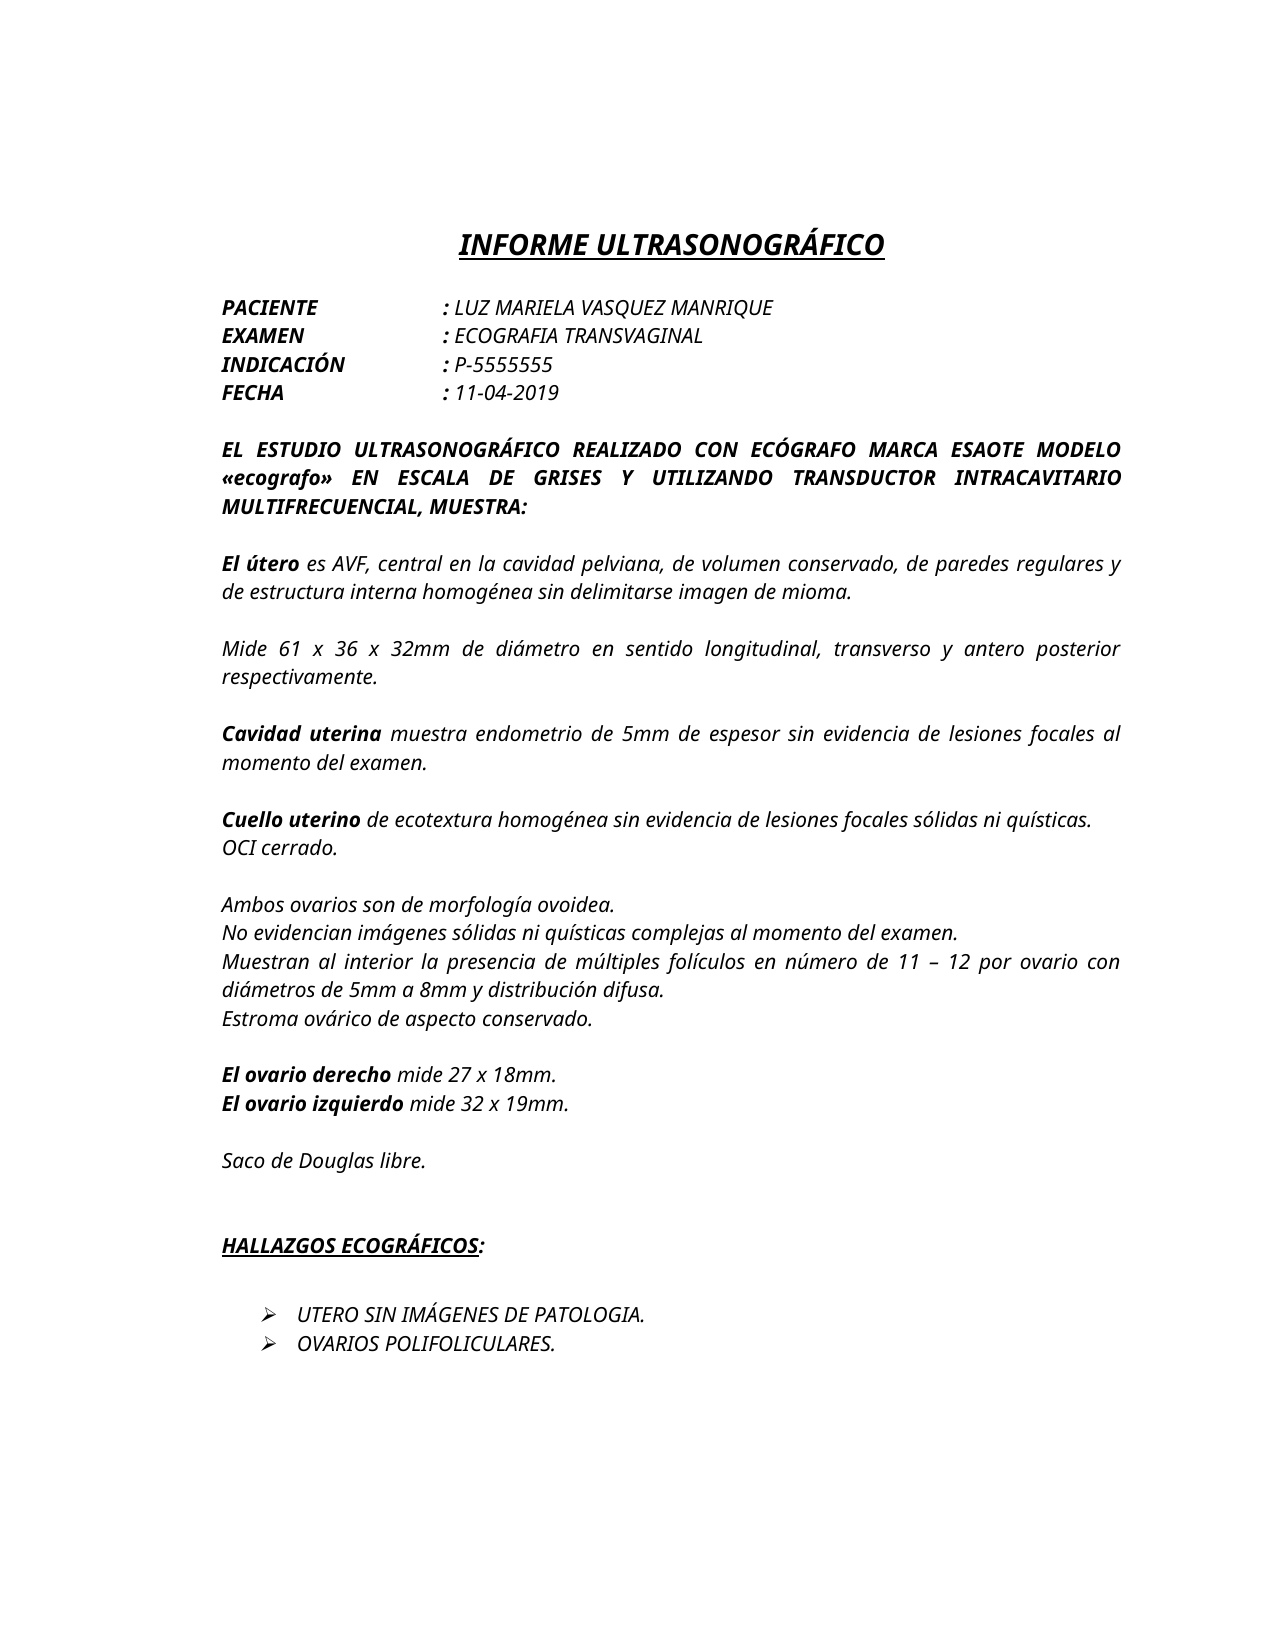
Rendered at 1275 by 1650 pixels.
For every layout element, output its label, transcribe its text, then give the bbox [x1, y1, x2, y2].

text EXAMEN : ECOGRAFIA TRANSVAGINAL [222, 321, 1122, 350]
text Saco de Douglas libre. [222, 1146, 1122, 1174]
text EL ESTUDIO ULTRASONOGRÁFICO REALIZADO CON ECÓGRAFO MARCA ESAOTE MODELO «ecografo» EN ESCALA DE GRISES Y UTILIZANDO TRANSDUCTOR INTRACAVITARIO MULTIFRECUENCIAL, MUESTRA: [222, 435, 1122, 520]
list UTERO SIN IMÁGENES DE PATOLOGIA. [259, 1301, 1122, 1329]
text Mide 61 x 36 x 32mm de diámetro en sentido longitudinal, transverso y antero posterior respectivamente. [222, 634, 1122, 691]
text Estroma ovárico de aspecto conservado. [222, 1004, 1122, 1032]
text El útero es AVF, central en la cavidad pelviana, de volumen conservado, de paredes regulares y de estructura interna homogénea sin delimitarse imagen de mioma. [222, 549, 1122, 606]
text OCI cerrado. [222, 833, 1122, 862]
text HALLAZGOS ECOGRÁFICOS: [222, 1231, 1122, 1260]
text No evidencian imágenes sólidas ni quísticas complejas al momento del examen. [222, 918, 1122, 947]
title INFORME ULTRASONOGRÁFICO [222, 225, 1122, 264]
list OVARIOS POLIFOLICULARES. [259, 1329, 1122, 1357]
text PACIENTE : LUZ MARIELA VASQUEZ MANRIQUE [222, 293, 1122, 321]
text Cavidad uterina muestra endometrio de 5mm de espesor sin evidencia de lesiones focales al momento del examen. [222, 719, 1122, 776]
text Ambos ovarios son de morfología ovoidea. [222, 890, 1122, 918]
text El ovario izquierdo mide 32 x 19mm. [222, 1089, 1122, 1117]
text Cuello uterino de ecotextura homogénea sin evidencia de lesiones focales sólidas ni quísticas. [222, 805, 1122, 833]
text FECHA : 11-04-2019 [222, 378, 1122, 407]
text El ovario derecho mide 27 x 18mm. [222, 1061, 1122, 1089]
text INDICACIÓN : P-5555555 [222, 350, 1122, 378]
text Muestran al interior la presencia de múltiples folículos en número de 11 – 12 por ovario con diámetros de 5mm a 8mm y distribución difusa. [222, 947, 1122, 1004]
